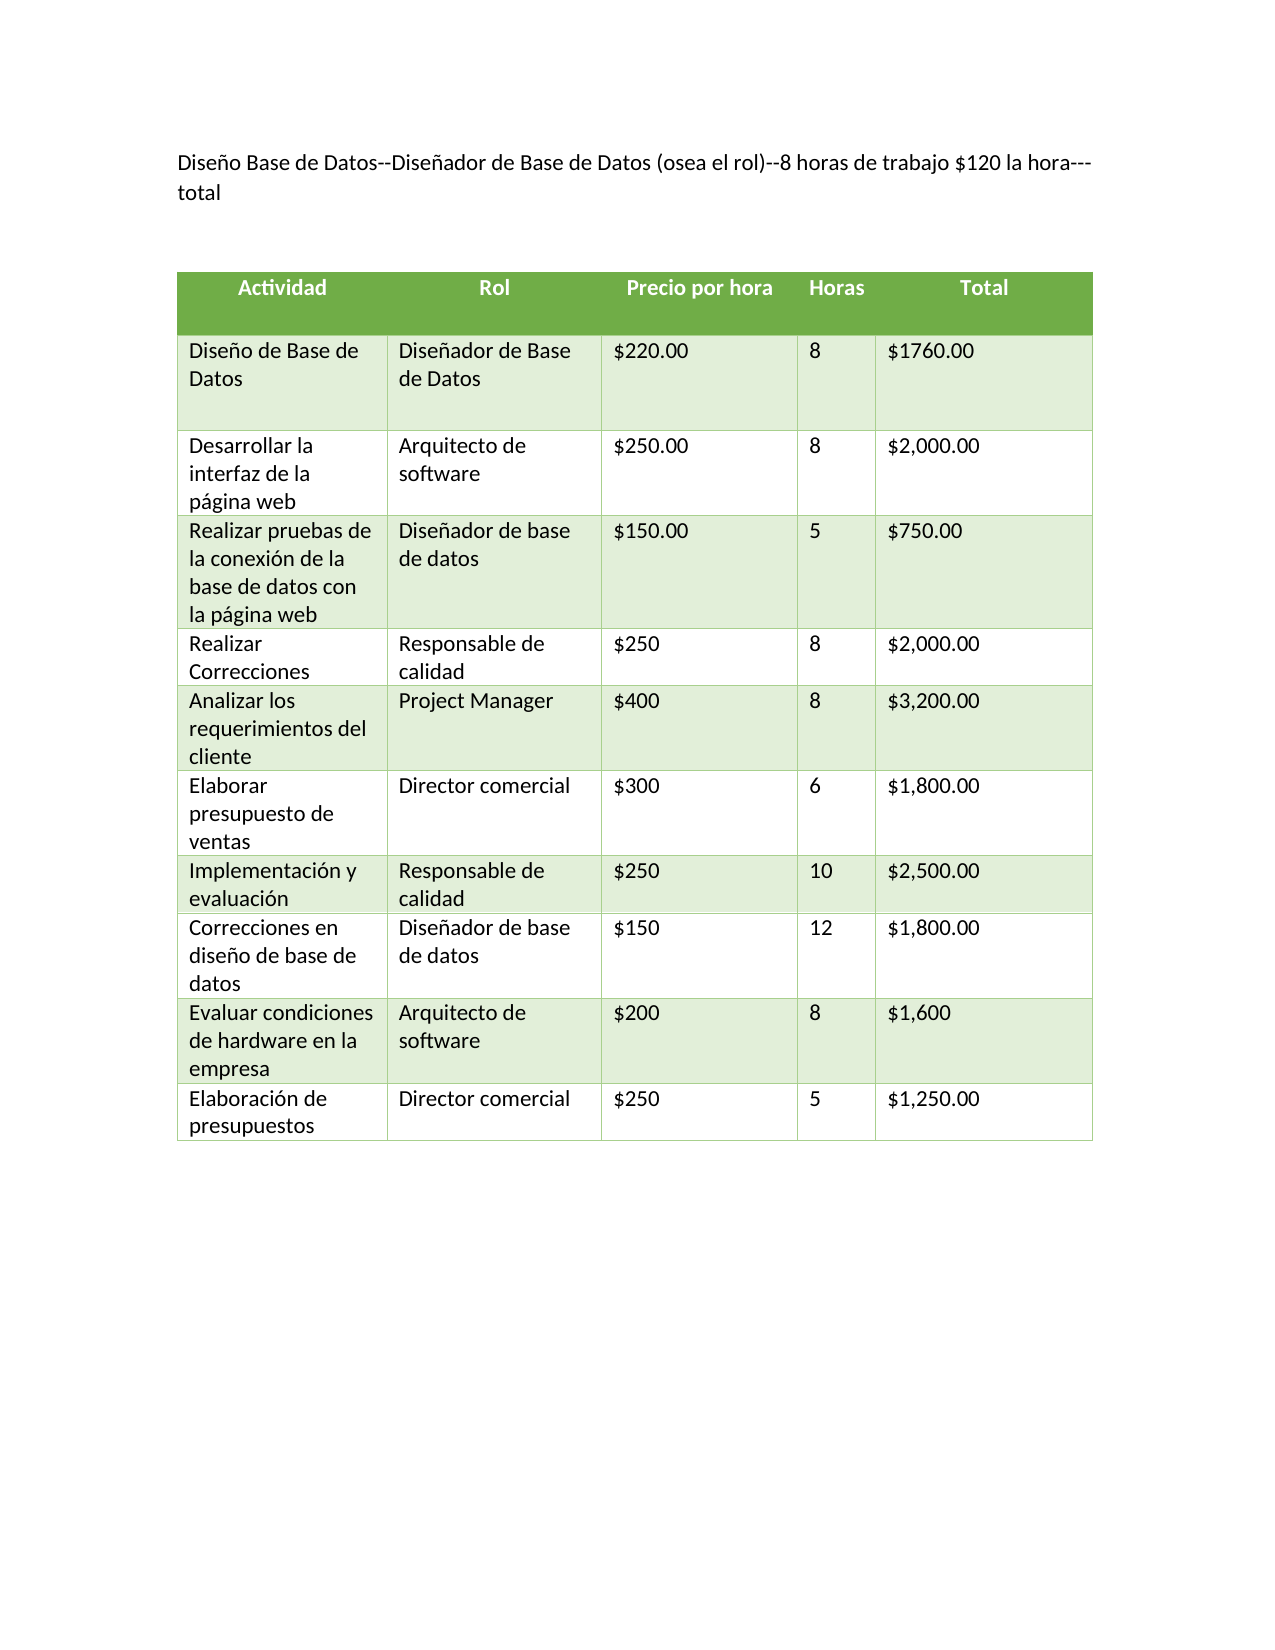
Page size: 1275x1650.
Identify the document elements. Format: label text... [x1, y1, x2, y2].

table_cell 10 [798, 856, 875, 912]
table_cell 8 [798, 431, 875, 515]
table_header Precio por hora [602, 273, 797, 335]
table_cell 8 [798, 999, 875, 1083]
table_cell $1,250.00 [876, 1084, 1092, 1140]
table_cell 8 [798, 686, 875, 770]
table_cell $220.00 [602, 336, 797, 430]
table_cell $750.00 [876, 516, 1092, 628]
table_cell 8 [798, 629, 875, 685]
table_cell Evaluar condiciones de hardware en la empresa [178, 999, 387, 1083]
table_header Horas [798, 273, 875, 335]
table_cell Implementación y evaluación [178, 856, 387, 912]
table_cell Realizar pruebas de la conexión de la base de datos con la página web [178, 516, 387, 628]
table_cell $2,500.00 [876, 856, 1092, 912]
table_cell $150 [602, 914, 797, 997]
table_cell $3,200.00 [876, 686, 1092, 770]
table_cell Diseñador de Base de Datos [388, 336, 601, 430]
table_cell Diseñador de base de datos [388, 516, 601, 628]
table_cell Project Manager [388, 686, 601, 770]
table_cell Correcciones en diseño de base de datos [178, 914, 387, 997]
table_header Actividad [178, 273, 387, 335]
table_cell Responsable de calidad [388, 856, 601, 912]
table_cell $400 [602, 686, 797, 770]
table_header Rol [388, 273, 601, 335]
table_cell Arquitecto de software [388, 431, 601, 515]
table_cell 12 [798, 914, 875, 997]
table_cell $2,000.00 [876, 629, 1092, 685]
table_cell 5 [798, 1084, 875, 1140]
table_cell Desarrollar la interfaz de la página web [178, 431, 387, 515]
table_cell $2,000.00 [876, 431, 1092, 515]
table_cell Director comercial [388, 771, 601, 855]
table_cell Analizar los requerimientos del cliente [178, 686, 387, 770]
table_cell 5 [798, 516, 875, 628]
table_cell Diseño de Base de Datos [178, 336, 387, 430]
table_cell $1,600 [876, 999, 1092, 1083]
table_cell Elaboración de presupuestos [178, 1084, 387, 1140]
table_cell $1,800.00 [876, 771, 1092, 855]
table_cell $250.00 [602, 431, 797, 515]
table_cell $300 [602, 771, 797, 855]
table_cell Diseñador de base de datos [388, 914, 601, 997]
table_cell Realizar Correcciones [178, 629, 387, 685]
table_cell $250 [602, 1084, 797, 1140]
table_header Total [876, 273, 1092, 335]
table_cell 8 [798, 336, 875, 430]
table_cell Elaborar presupuesto de ventas [178, 771, 387, 855]
table_cell $250 [602, 856, 797, 912]
table_cell Responsable de calidad [388, 629, 601, 685]
table_cell $1760.00 [876, 336, 1092, 430]
table_cell Arquitecto de software [388, 999, 601, 1083]
table_cell Director comercial [388, 1084, 601, 1140]
table_cell $200 [602, 999, 797, 1083]
table_cell $1,800.00 [876, 914, 1092, 997]
text Diseño Base de Datos--Diseñador de Base de Datos (osea el rol)--8 horas de trabajo $120 la hora---total [177, 148, 1098, 206]
table_cell $150.00 [602, 516, 797, 628]
table_cell 6 [798, 771, 875, 855]
table_cell $250 [602, 629, 797, 685]
